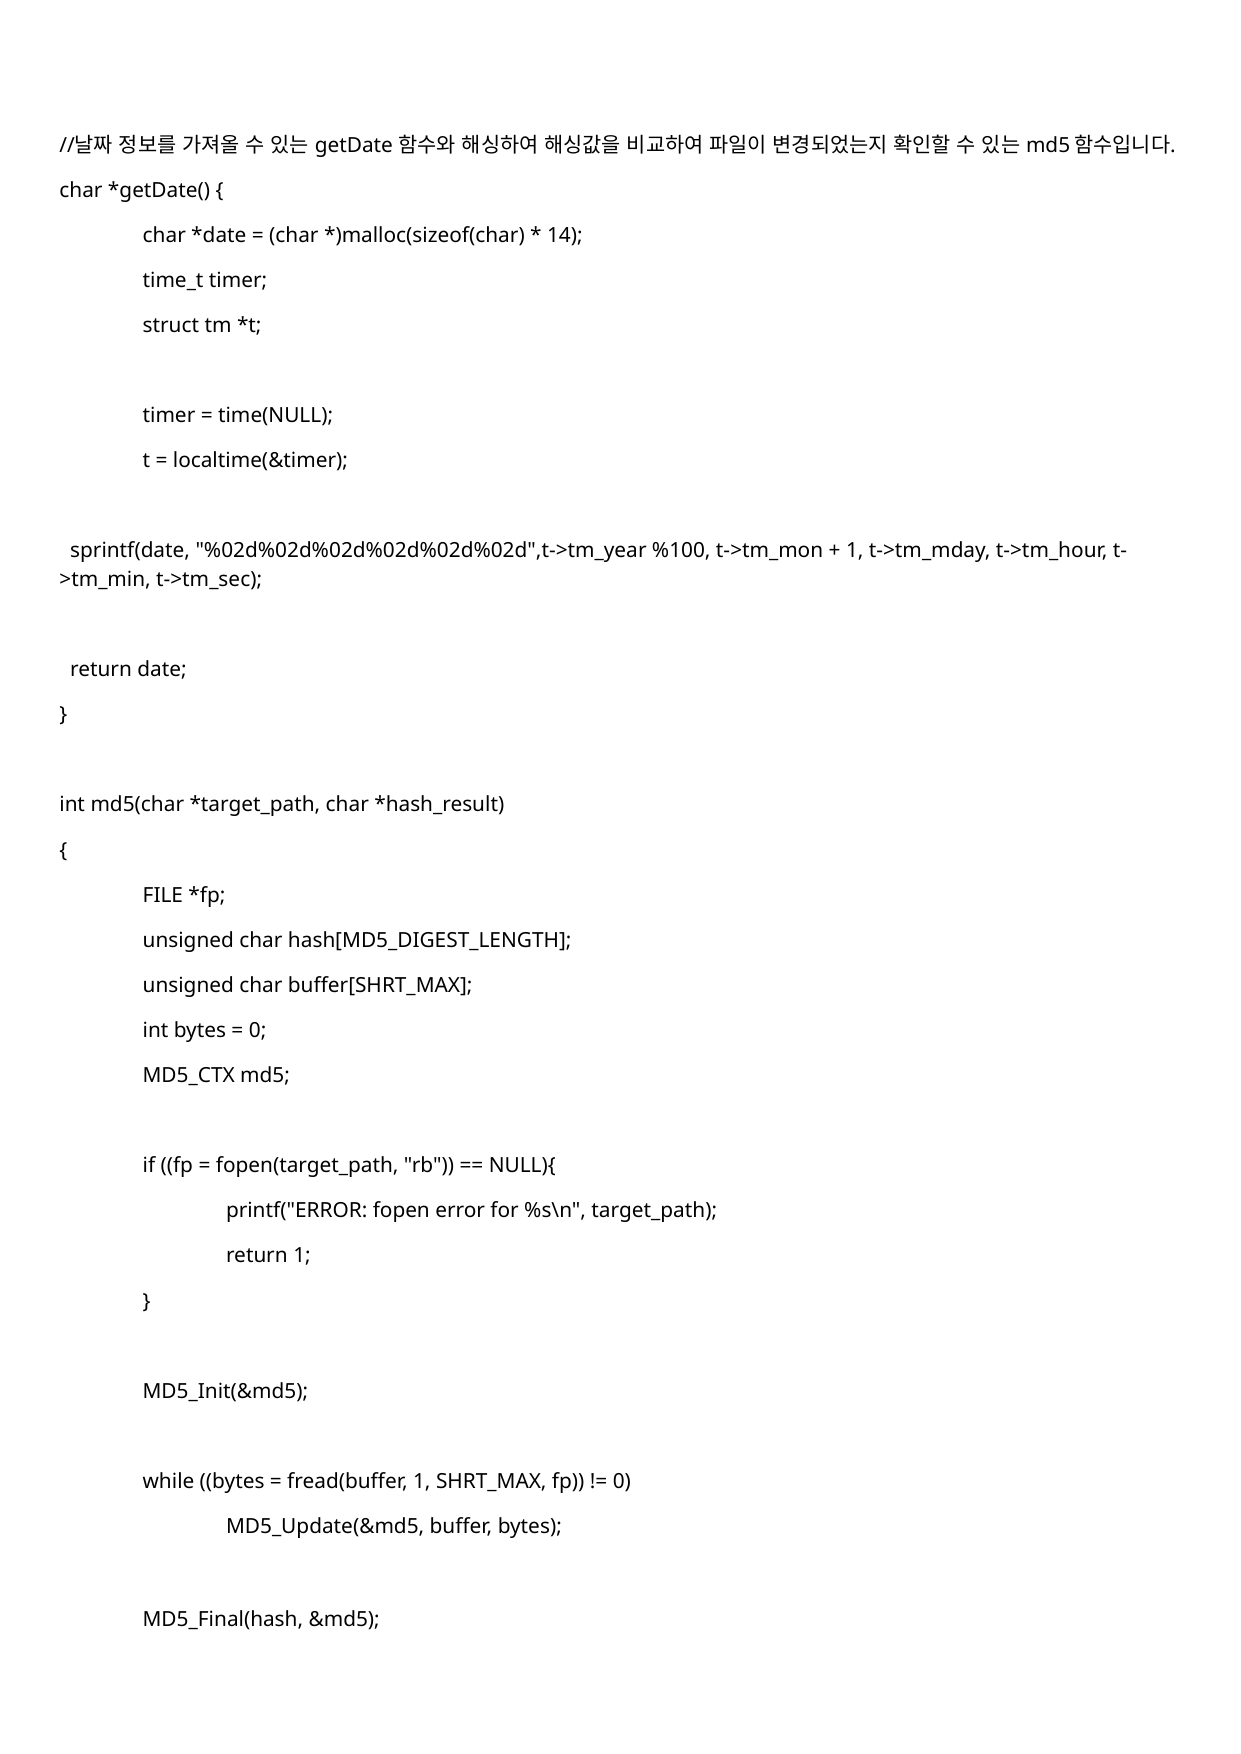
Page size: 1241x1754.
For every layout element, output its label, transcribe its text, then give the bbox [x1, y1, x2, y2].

text printf("ERROR: fopen error for %s\n", target_path); [59, 1196, 1181, 1224]
text if ((fp = fopen(target_path, "rb")) == NULL){ [59, 1150, 1181, 1179]
text MD5_Final(hash, &md5); [59, 1604, 1181, 1633]
text t = localtime(&timer); [59, 445, 1181, 474]
text timer = time(NULL); [59, 400, 1181, 429]
text time_t timer; [59, 265, 1181, 293]
text int bytes = 0; [59, 1015, 1181, 1043]
text char *getDate() { [59, 175, 1181, 203]
text unsigned char buffer[SHRT_MAX]; [59, 970, 1181, 998]
text return date; [59, 654, 1181, 683]
text char *date = (char *)malloc(sizeof(char) * 14); [59, 220, 1181, 248]
text MD5_Init(&md5); [59, 1376, 1181, 1404]
text sprintf(date, "%02d%02d%02d%02d%02d%02d",t->tm_year %100, t->tm_mon + 1, t->tm_mday, t->tm_hour, t->tm_min, t->tm_sec); [59, 536, 1181, 592]
text return 1; [59, 1241, 1181, 1269]
text MD5_CTX md5; [59, 1060, 1181, 1089]
text FILE *fp; [59, 880, 1181, 908]
text int md5(char *target_path, char *hash_result) [59, 789, 1181, 818]
text { [59, 835, 1181, 863]
text while ((bytes = fread(buffer, 1, SHRT_MAX, fp)) != 0) [59, 1466, 1181, 1494]
text } [59, 1286, 1181, 1314]
text struct tm *t; [59, 310, 1181, 338]
text } [59, 699, 1181, 728]
text unsigned char hash[MD5_DIGEST_LENGTH]; [59, 925, 1181, 953]
text //날짜 정보를 가져올 수 있는 getDate 함수와 해싱하여 해싱값을 비교하여 파일이 변경되었는지 확인할 수 있는 md5함수입니다. [59, 128, 1181, 158]
text MD5_Update(&md5, buffer, bytes); [59, 1511, 1181, 1540]
